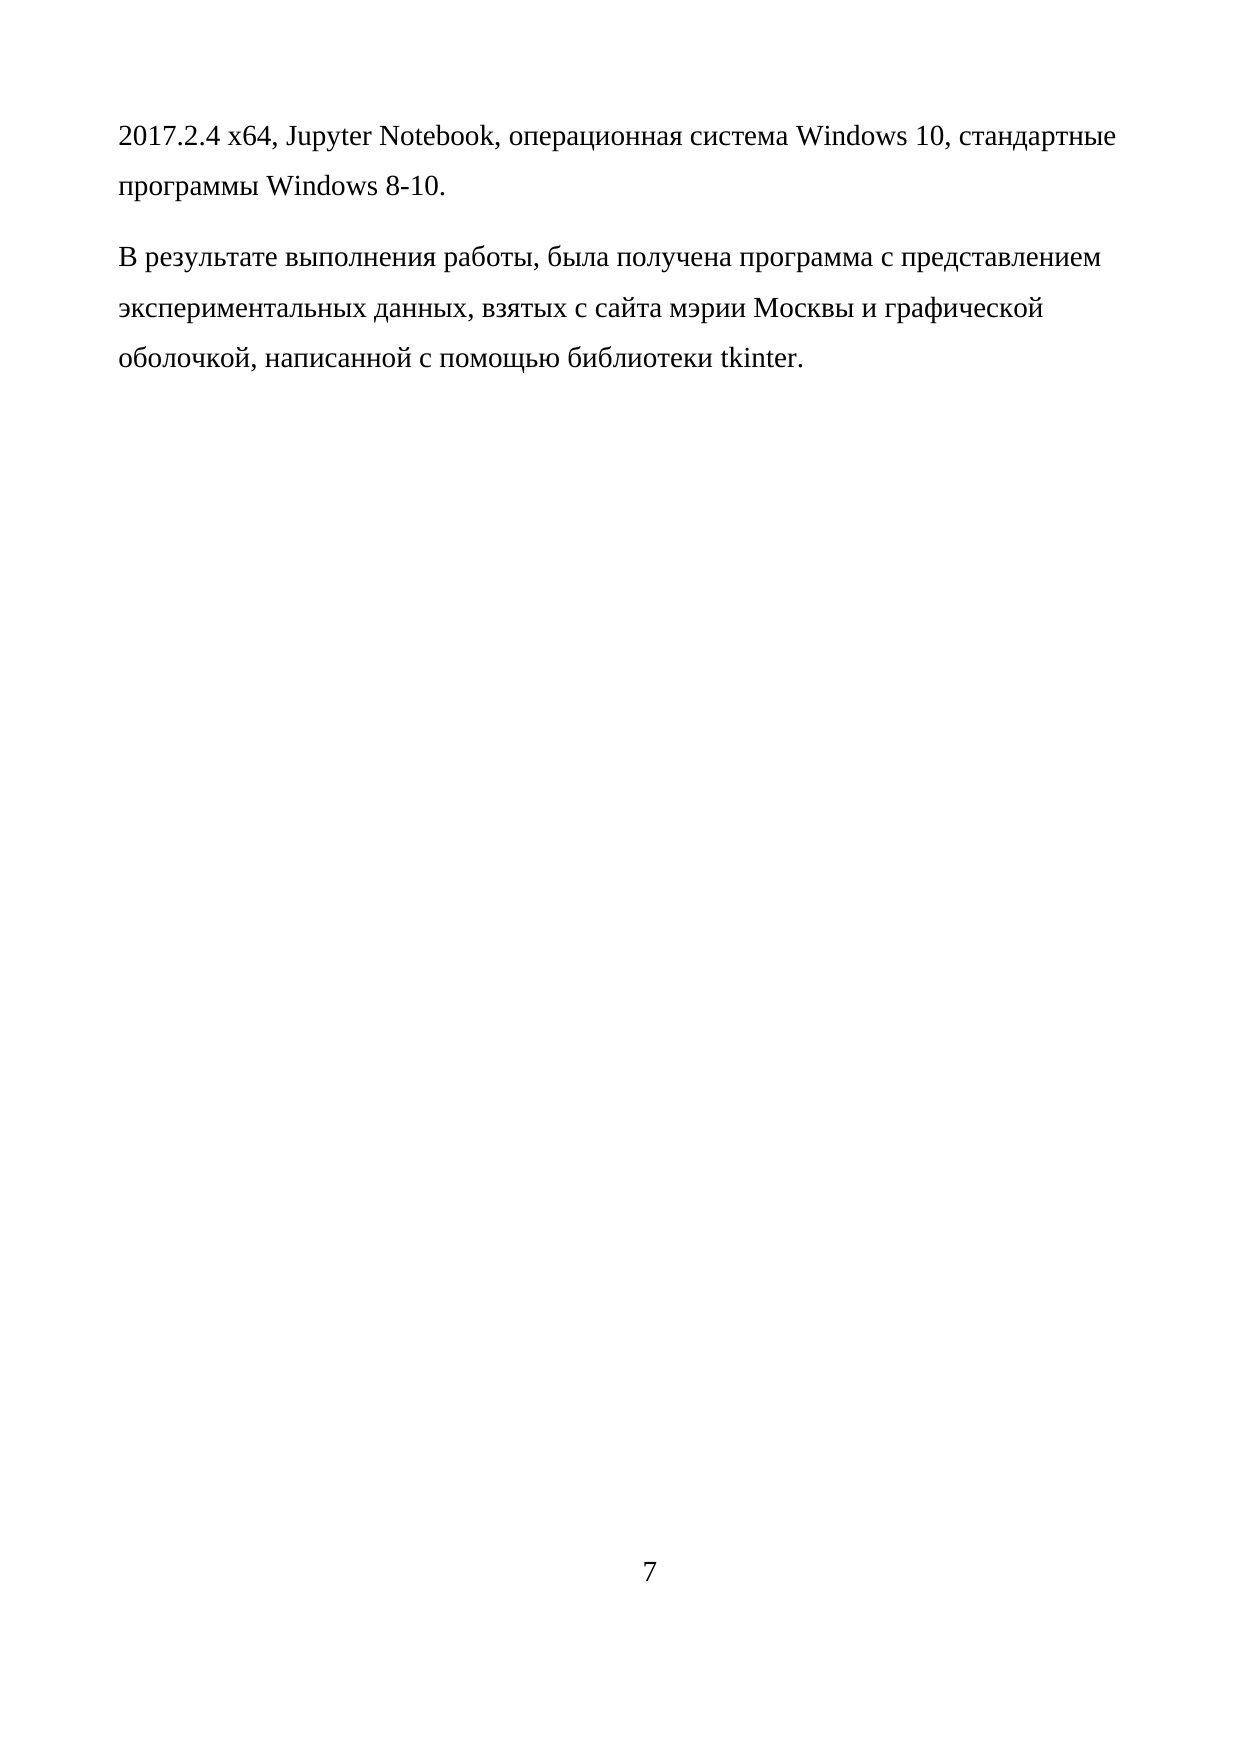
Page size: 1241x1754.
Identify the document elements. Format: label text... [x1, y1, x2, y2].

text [118, 118, 1181, 202]
text В результате выполнения работы, была получена программа с представлением экспериментальных данных, взятых с сайта мэрии Москвы и графической оболочкой, написанной с помощью библиотеки tkinter. [118, 239, 1181, 374]
